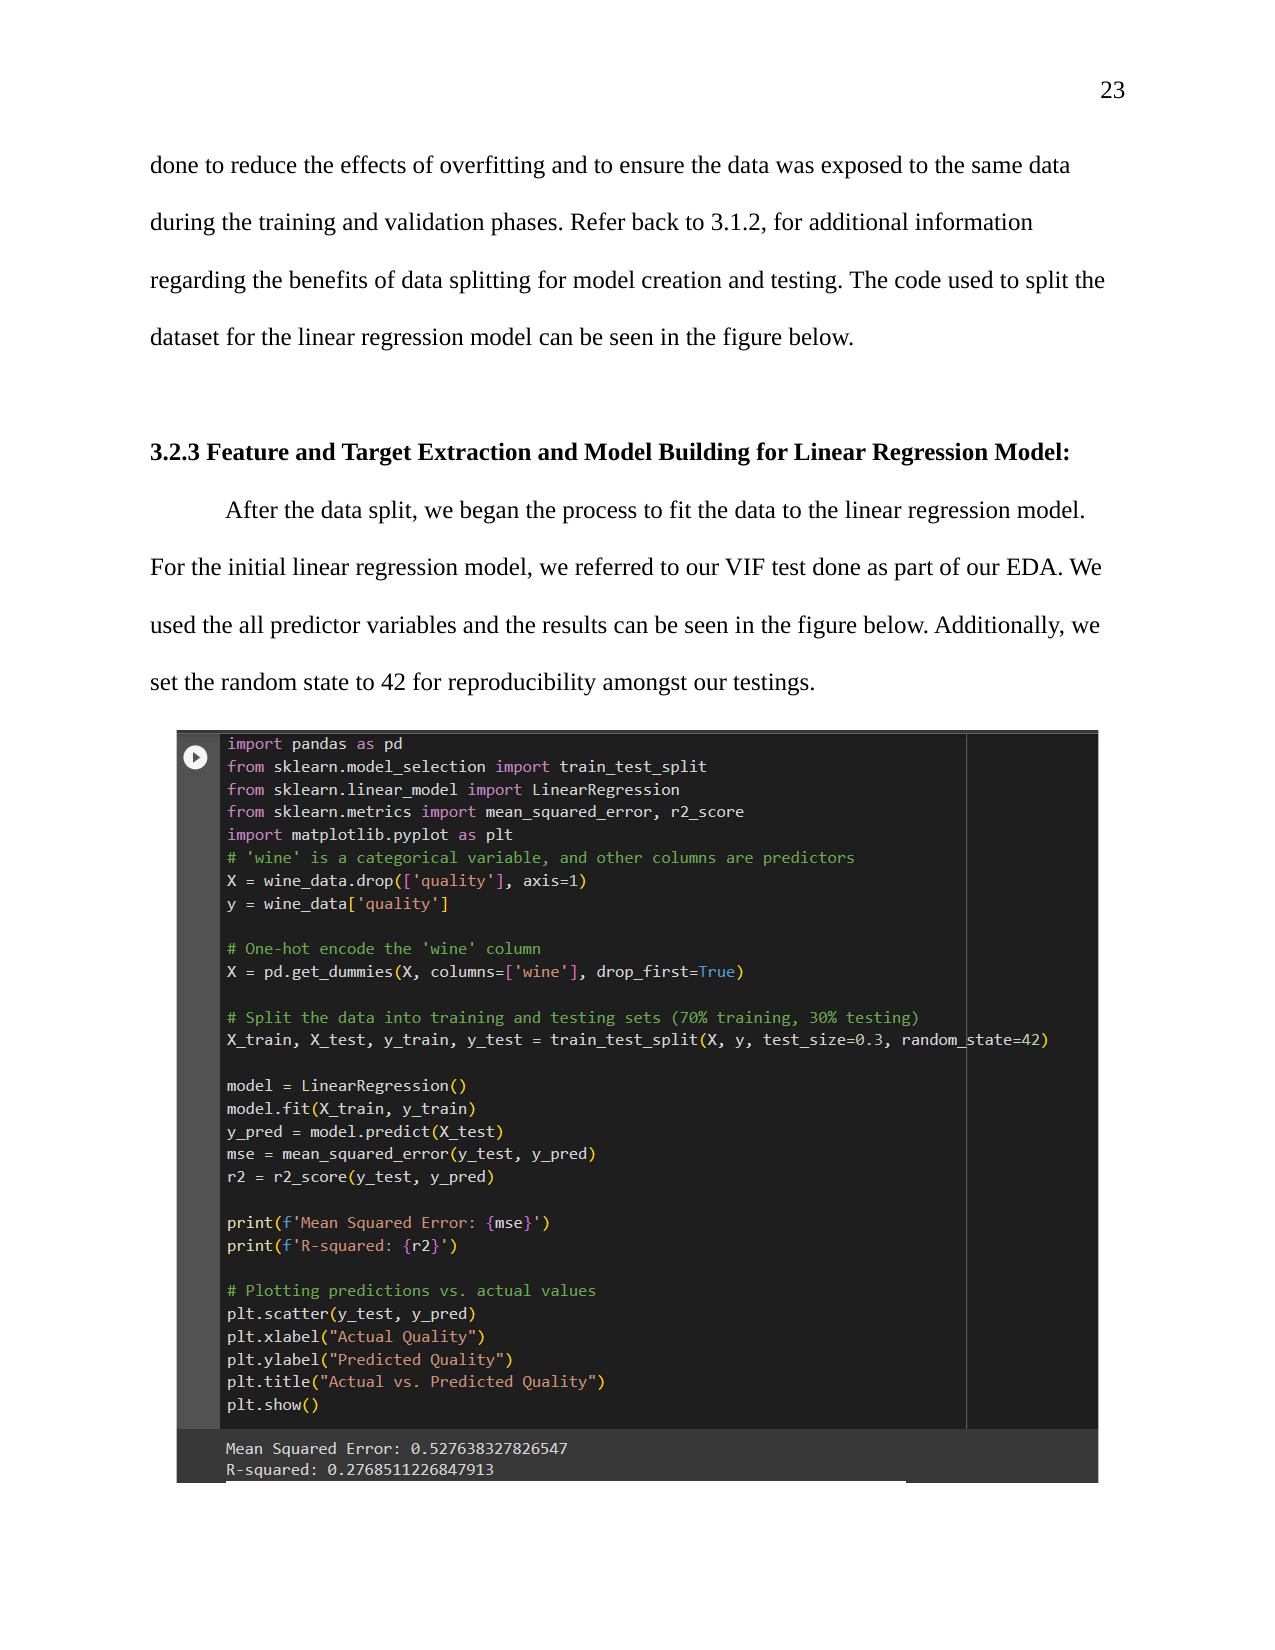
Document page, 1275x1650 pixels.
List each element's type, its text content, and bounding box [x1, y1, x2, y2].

picture [176, 730, 1099, 1483]
text After the data split, we began the process to fit the data to the linear regression model. For the initial linear regression model, we referred to our VIF test done as part of our EDA. We used the all predictor variables and the results can be seen in the figure below. Additionally, we set the random state to 42 for reproducibility amongst our testings. [150, 495, 1125, 696]
text 3.2.3 Feature and Target Extraction and Model Building for Linear Regression Model: [150, 437, 1125, 466]
